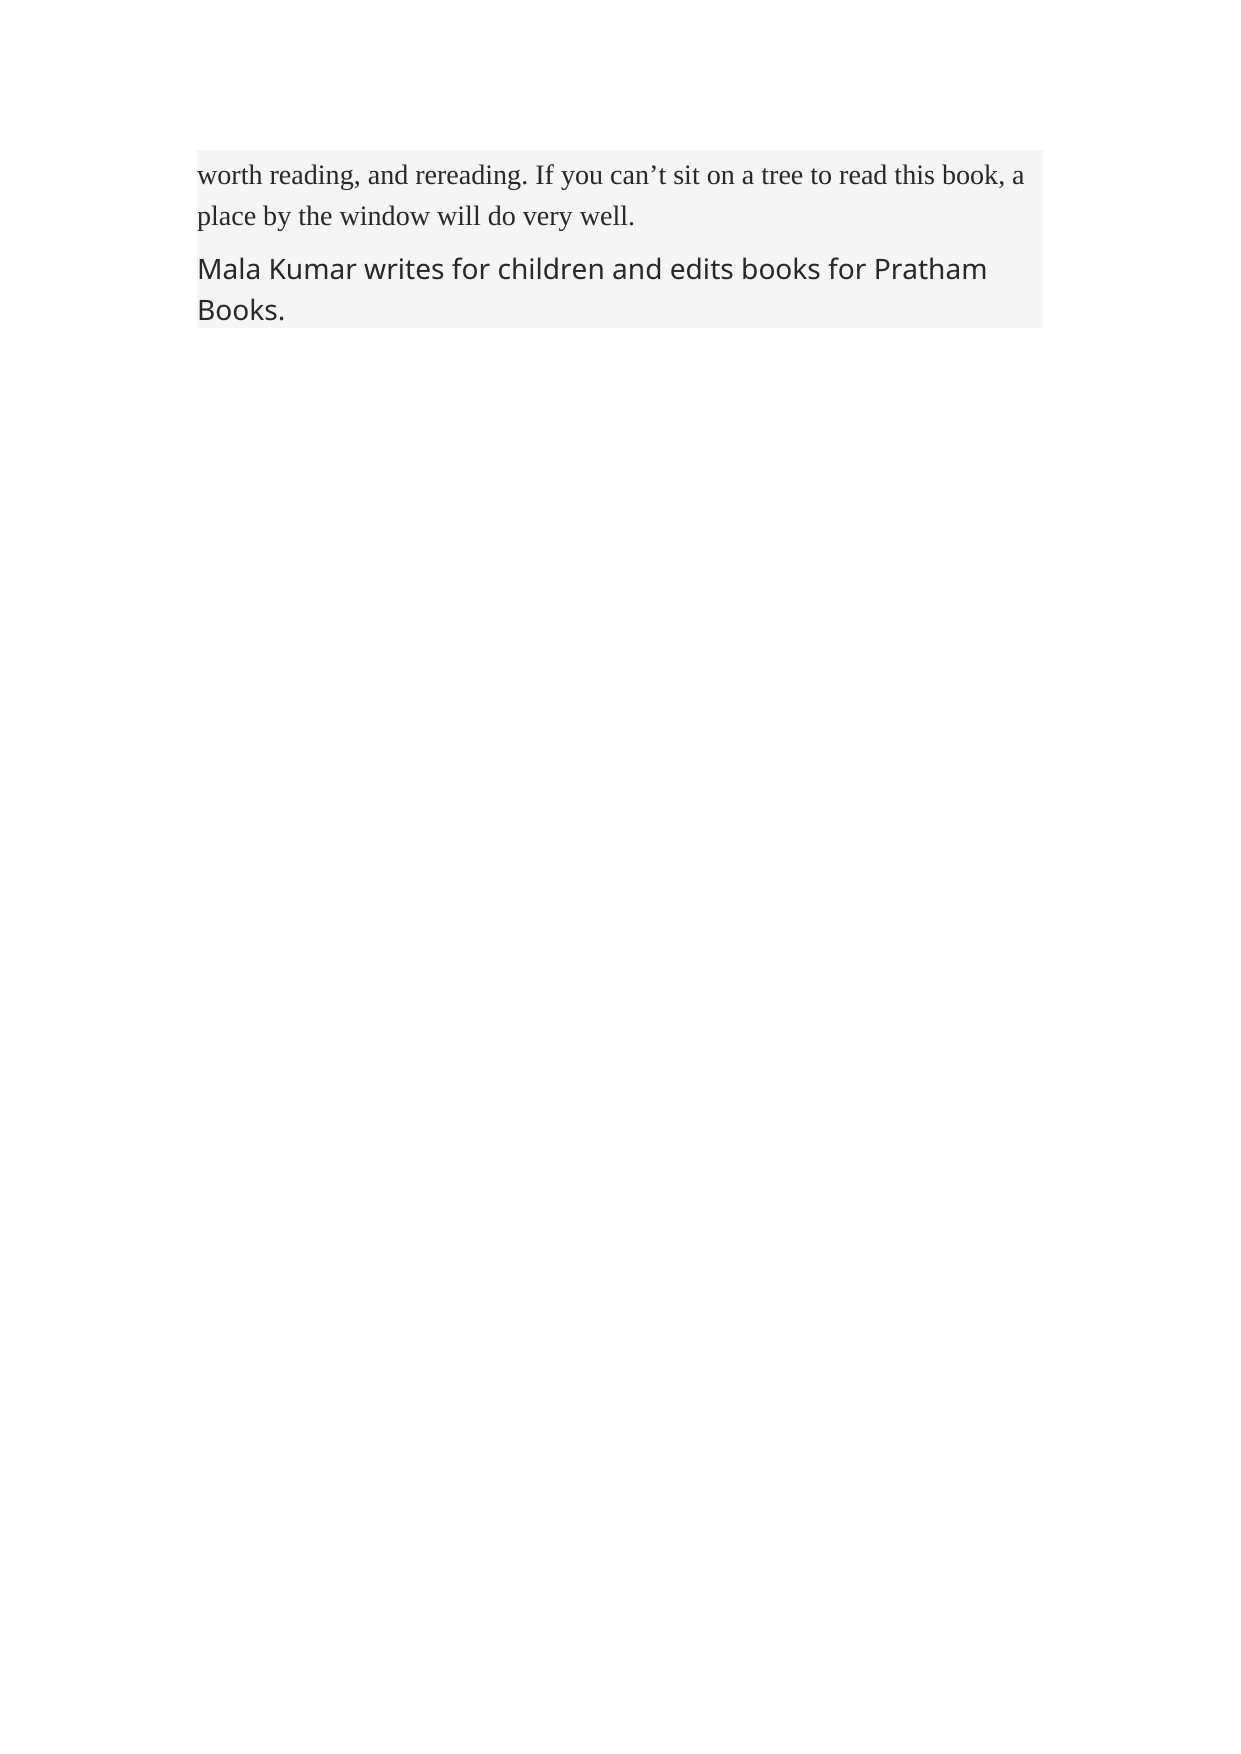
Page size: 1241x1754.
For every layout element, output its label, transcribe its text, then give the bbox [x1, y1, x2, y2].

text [197, 150, 1043, 231]
text Mala Kumar writes for children and edits books for Pratham Books. [197, 247, 1043, 328]
